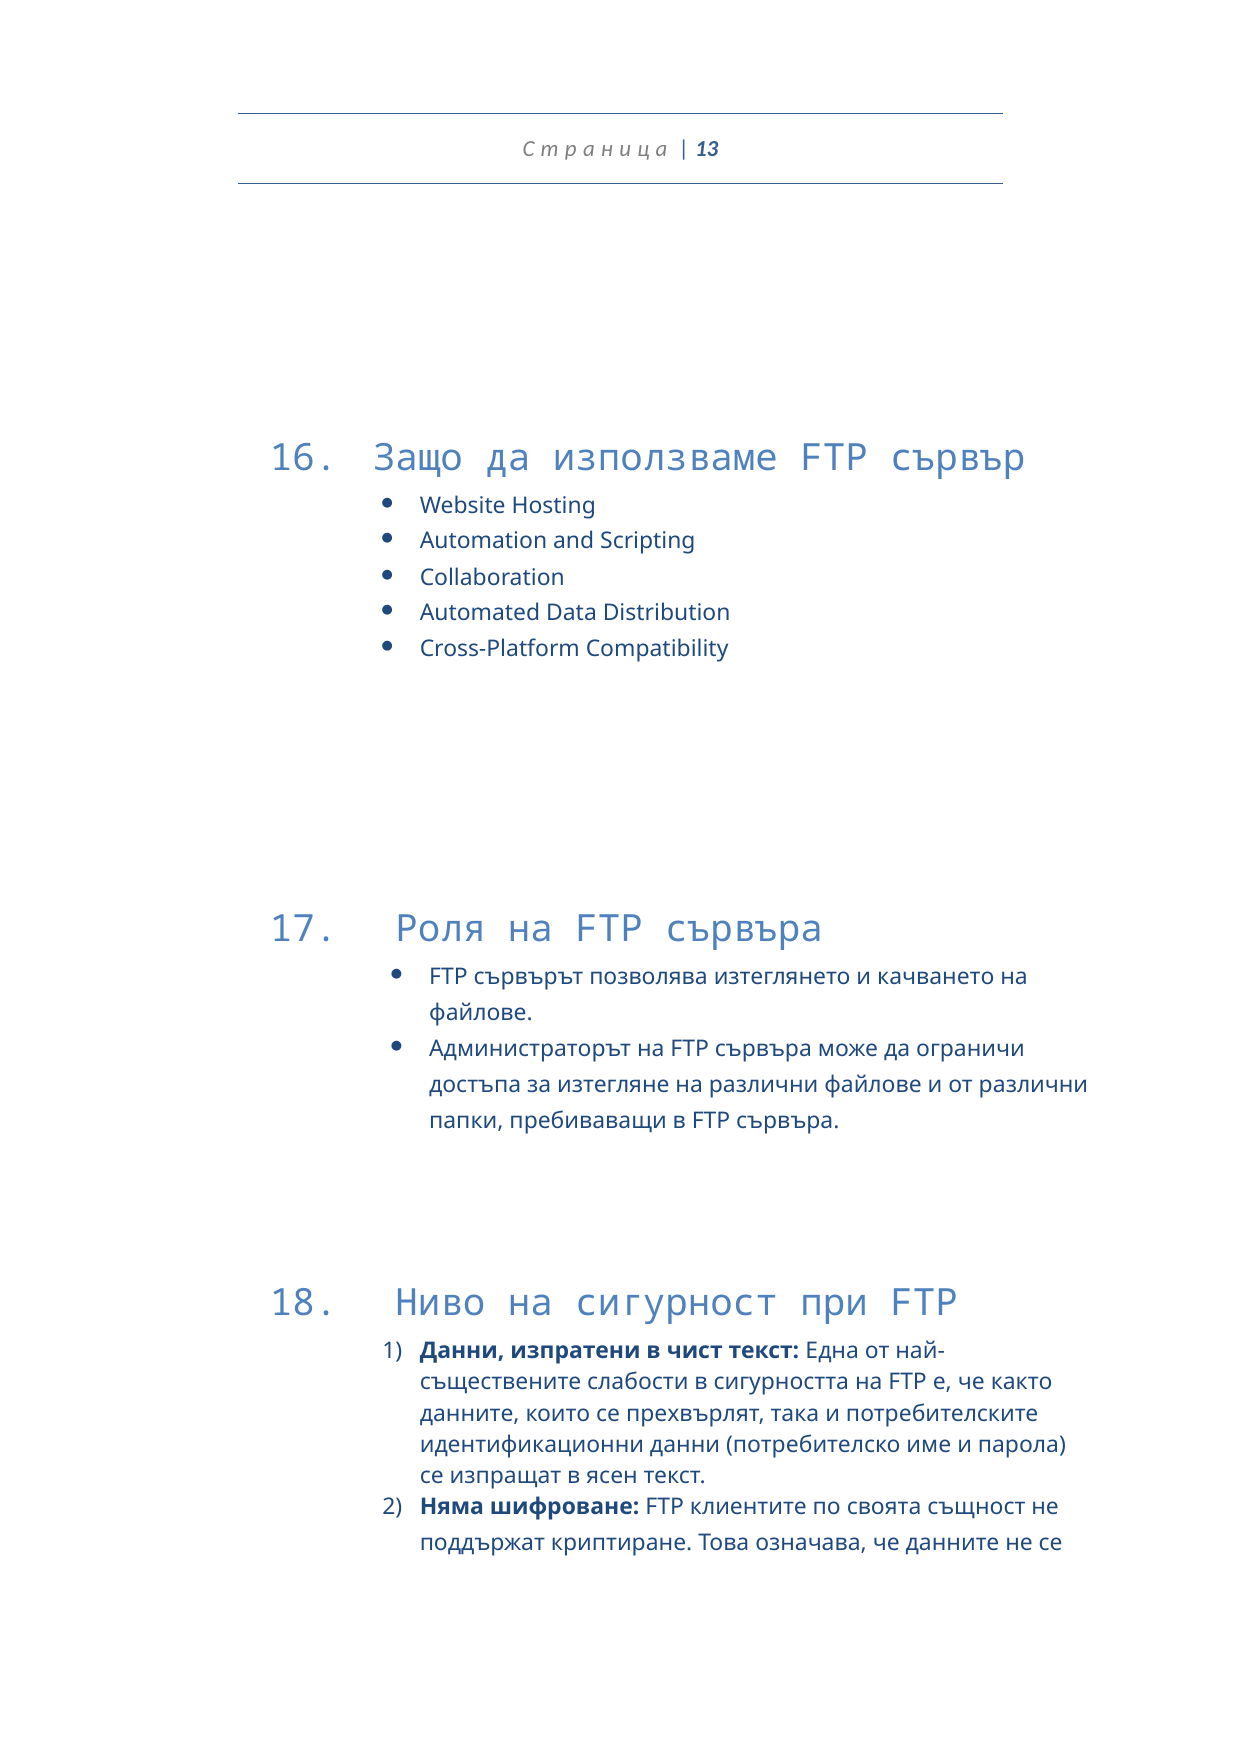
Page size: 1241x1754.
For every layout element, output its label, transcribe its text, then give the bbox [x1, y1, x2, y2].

list Администраторът на FTP сървъра може да ограничи достъпа за изтегляне на различни файлове и от различни папки, пребиваващи в FTP сървъра. [391, 1032, 1093, 1135]
list Automated Data Distribution [382, 596, 1093, 628]
list Cross-Platform Compatibility [382, 632, 1093, 663]
list Защо да използваме FTP сървър [269, 430, 1093, 481]
list Данни, изпратени в чист текст: Една от най-съществените слабости в сигурността на FTP е, че както данните, които се прехвърлят, така и потребителските идентификационни данни (потребителско име и парола) се изпращат в ясен текст. [382, 1334, 1093, 1490]
list Роля на FTP сървъра [269, 901, 1093, 952]
list FTP сървърът позволява изтеглянето и качването на файлове. [391, 960, 1093, 1027]
list Automation and Scripting [382, 524, 1093, 556]
list Collaboration [382, 560, 1093, 592]
list Ниво на сигурност при FTP [269, 1275, 1093, 1326]
list Website Hosting [382, 488, 1093, 520]
